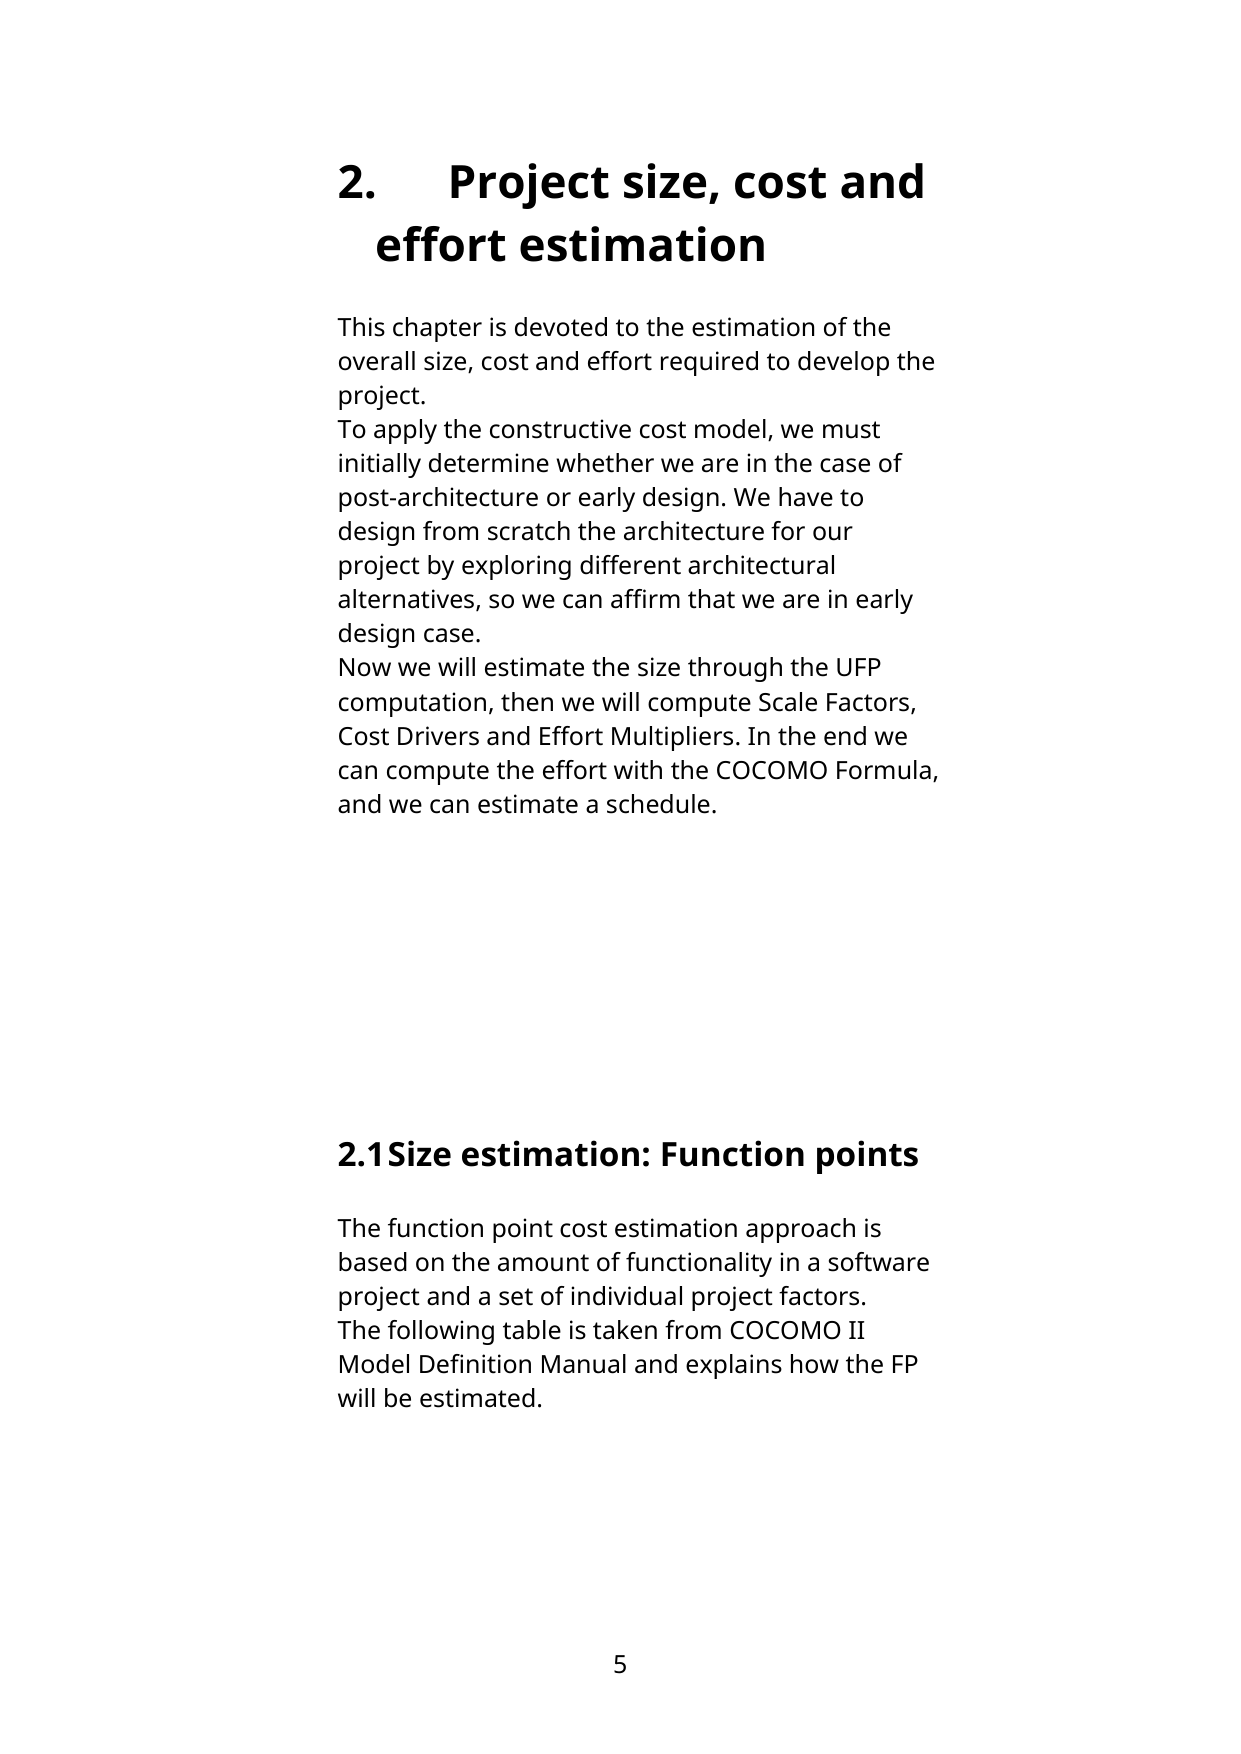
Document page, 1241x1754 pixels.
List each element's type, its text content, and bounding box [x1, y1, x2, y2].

subtitle Size estimation: Function points [337, 1131, 940, 1177]
text This chapter is devoted to the estimation of the overall size, cost and effort required to develop the project. [337, 309, 940, 412]
text The following table is taken from COCOMO II Model Definition Manual and explains how the FP will be estimated. [337, 1313, 940, 1415]
text The function point cost estimation approach is based on the amount of functionality in a software project and a set of individual project factors. [337, 1211, 940, 1313]
subtitle Project size, cost and effort estimation [337, 150, 940, 275]
text Now we will estimate the size through the UFP computation, then we will compute Scale Factors, Cost Drivers and Effort Multipliers. In the end we can compute the effort with the COCOMO Formula, and we can estimate a schedule. [337, 650, 940, 820]
text To apply the constructive cost model, we must initially determine whether we are in the case of post-architecture or early design. We have to design from scratch the architecture for our project by exploring different architectural alternatives, so we can affirm that we are in early design case. [337, 412, 940, 650]
